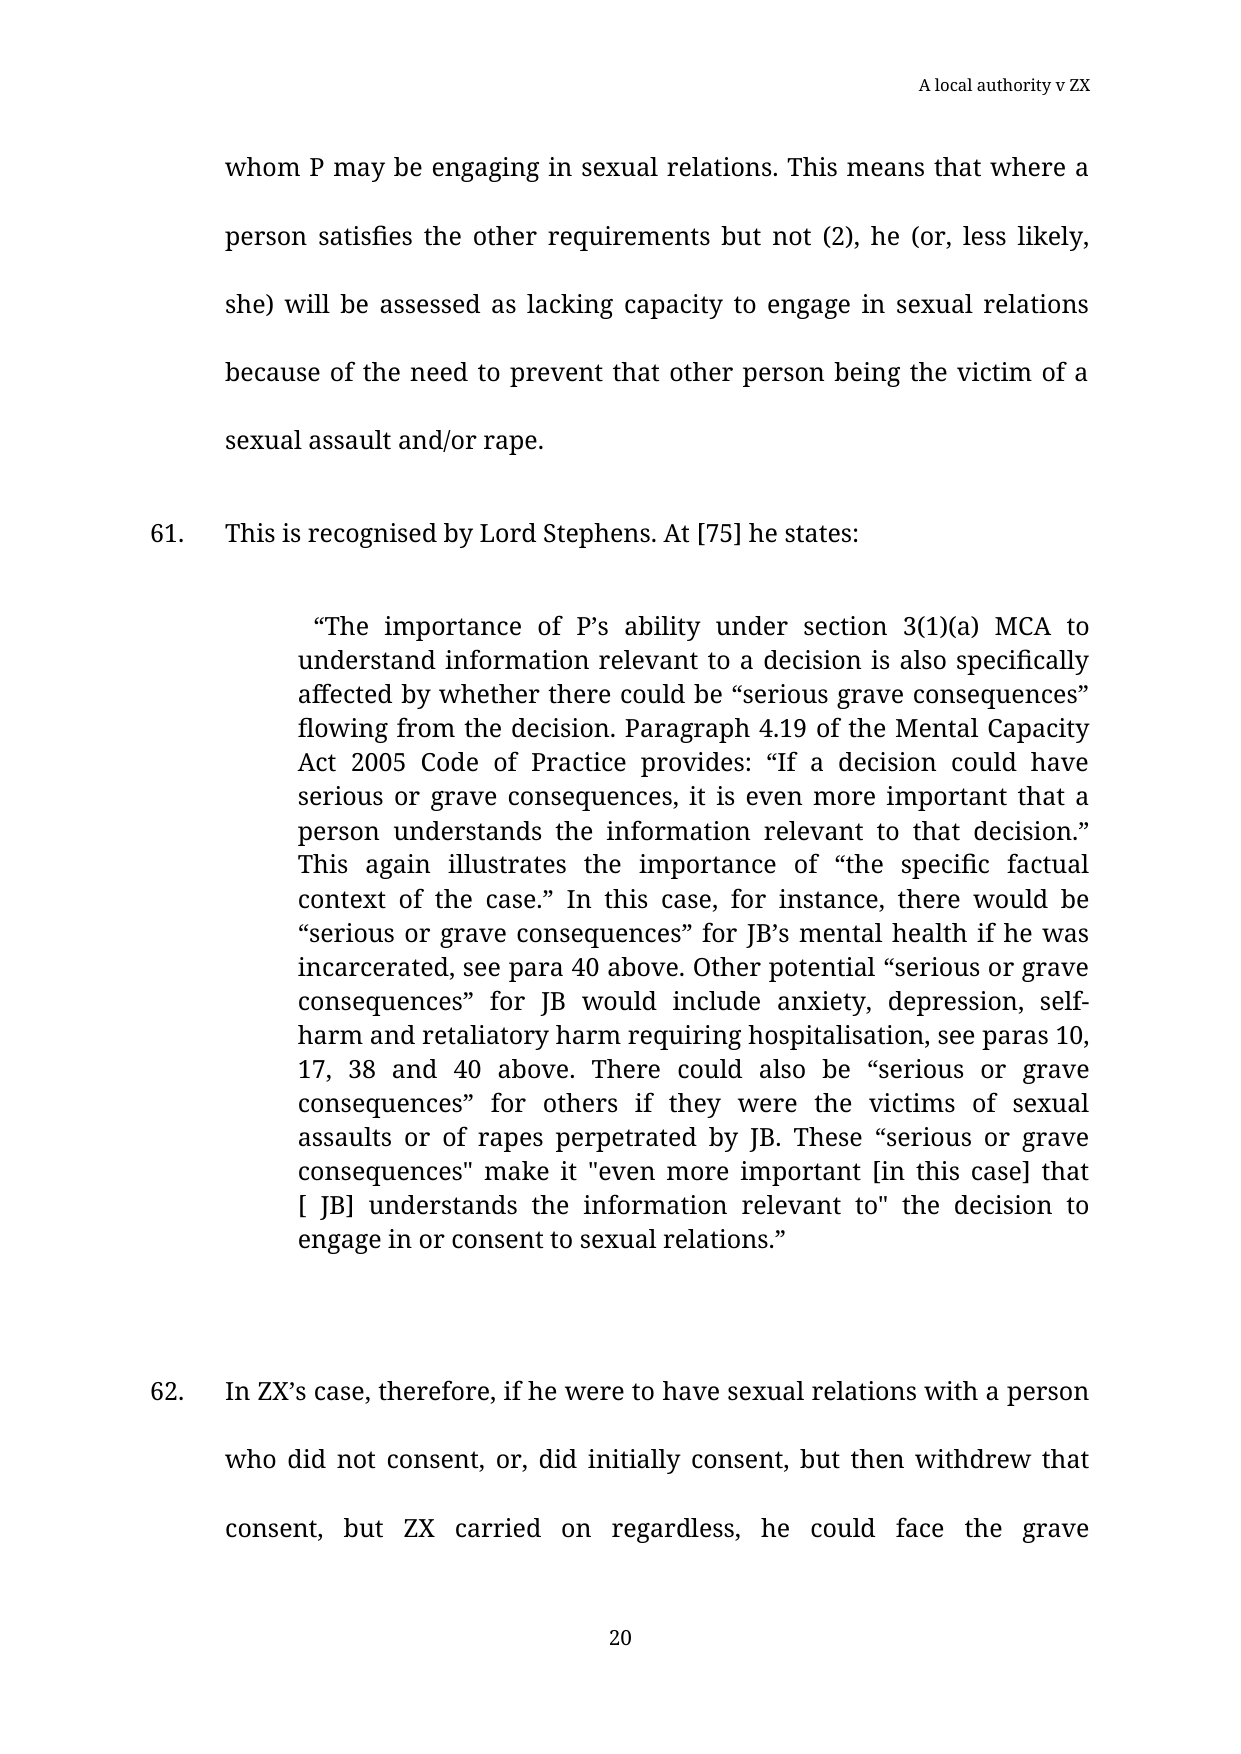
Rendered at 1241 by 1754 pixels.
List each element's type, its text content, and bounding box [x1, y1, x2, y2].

list 61. This is recognised by Lord Stephens. At [75] he states: [150, 516, 1090, 550]
text “The importance of P’s ability under section 3(1)(a) MCA to understand information relevant to a decision is also specifically affected by whether there could be “serious grave consequences” flowing from the decision. Paragraph 4.19 of the Mental Capacity Act 2005 Code of Practice provides: “If a decision could have serious or grave consequences, it is even more important that a person understands the information relevant to that decision.” This again illustrates the importance of “the specific factual context of the case.” In this case, for instance, there would be “serious or grave consequences” for JB’s mental health if he was incarcerated, see para 40 above. Other potential “serious or grave consequences” for JB would include anxiety, depression, self- harm and retaliatory harm requiring hospitalisation, see paras 10, 17, 38 and 40 above. There could also be “serious or grave consequences” for others if they were the victims of sexual assaults or of rapes perpetrated by JB. These “serious or grave consequences" make it "even more important [in this case] that [ JB] understands the information relevant to" the decision to engage in or consent to sexual relations.” [298, 609, 1090, 1256]
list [150, 150, 1090, 457]
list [150, 1374, 1090, 1544]
